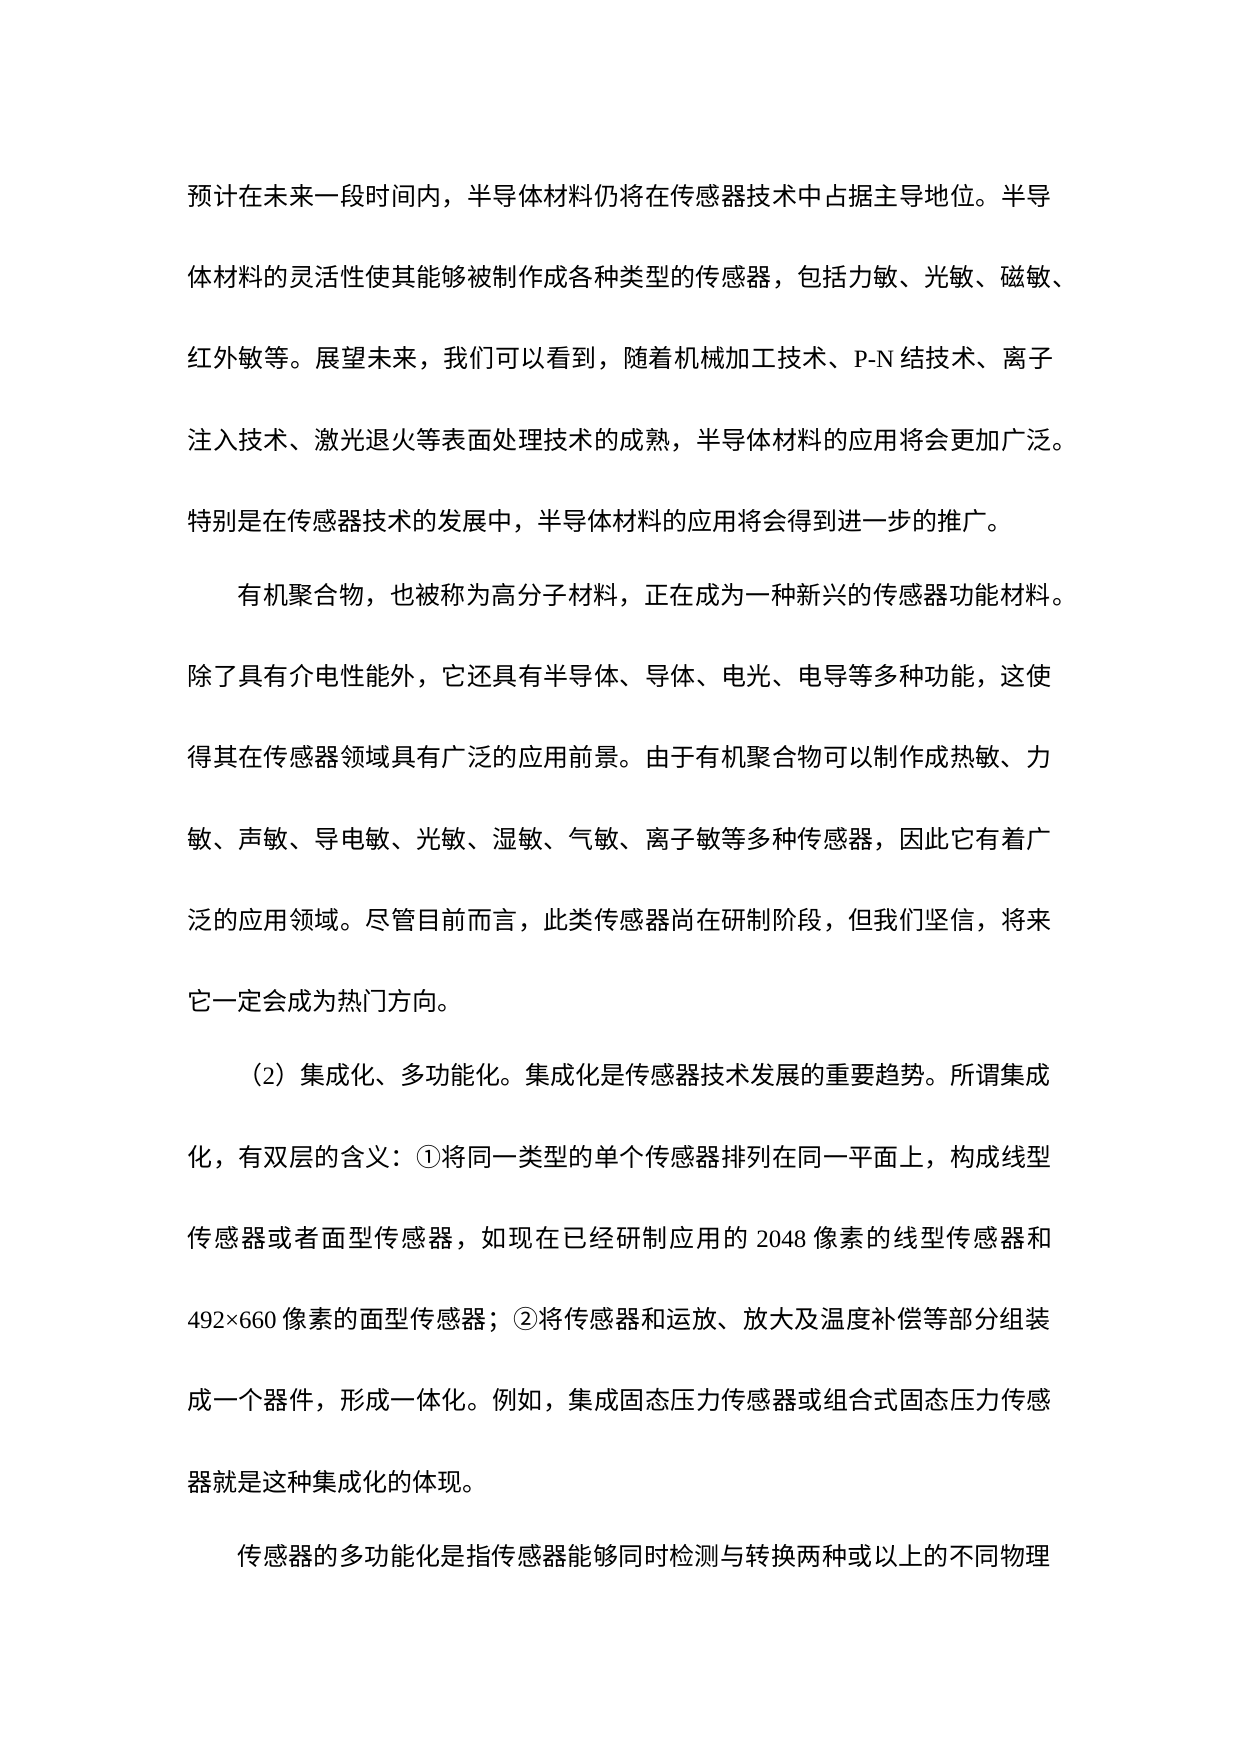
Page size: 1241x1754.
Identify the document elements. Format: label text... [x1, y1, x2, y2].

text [187, 1522, 1053, 1587]
text （2）集成化、多功能化。集成化是传感器技术发展的重要趋势。所谓集成化，有双层的含义：①将同一类型的单个传感器排列在同一平面上，构成线型传感器或者面型传感器，如现在已经研制应用的2048像素的线型传感器和492×660像素的面型传感器；②将传感器和运放、放大及温度补偿等部分组装成一个器件，形成一体化。例如，集成固态压力传感器或组合式固态压力传感器就是这种集成化的体现。 [187, 1041, 1053, 1513]
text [187, 162, 1053, 552]
text 有机聚合物，也被称为高分子材料，正在成为一种新兴的传感器功能材料。除了具有介电性能外，它还具有半导体、导体、电光、电导等多种功能，这使得其在传感器领域具有广泛的应用前景。由于有机聚合物可以制作成热敏、力敏、声敏、导电敏、光敏、湿敏、气敏、离子敏等多种传感器，因此它有着广泛的应用领域。尽管目前而言，此类传感器尚在研制阶段，但我们坚信，将来它一定会成为热门方向。 [187, 561, 1053, 1032]
